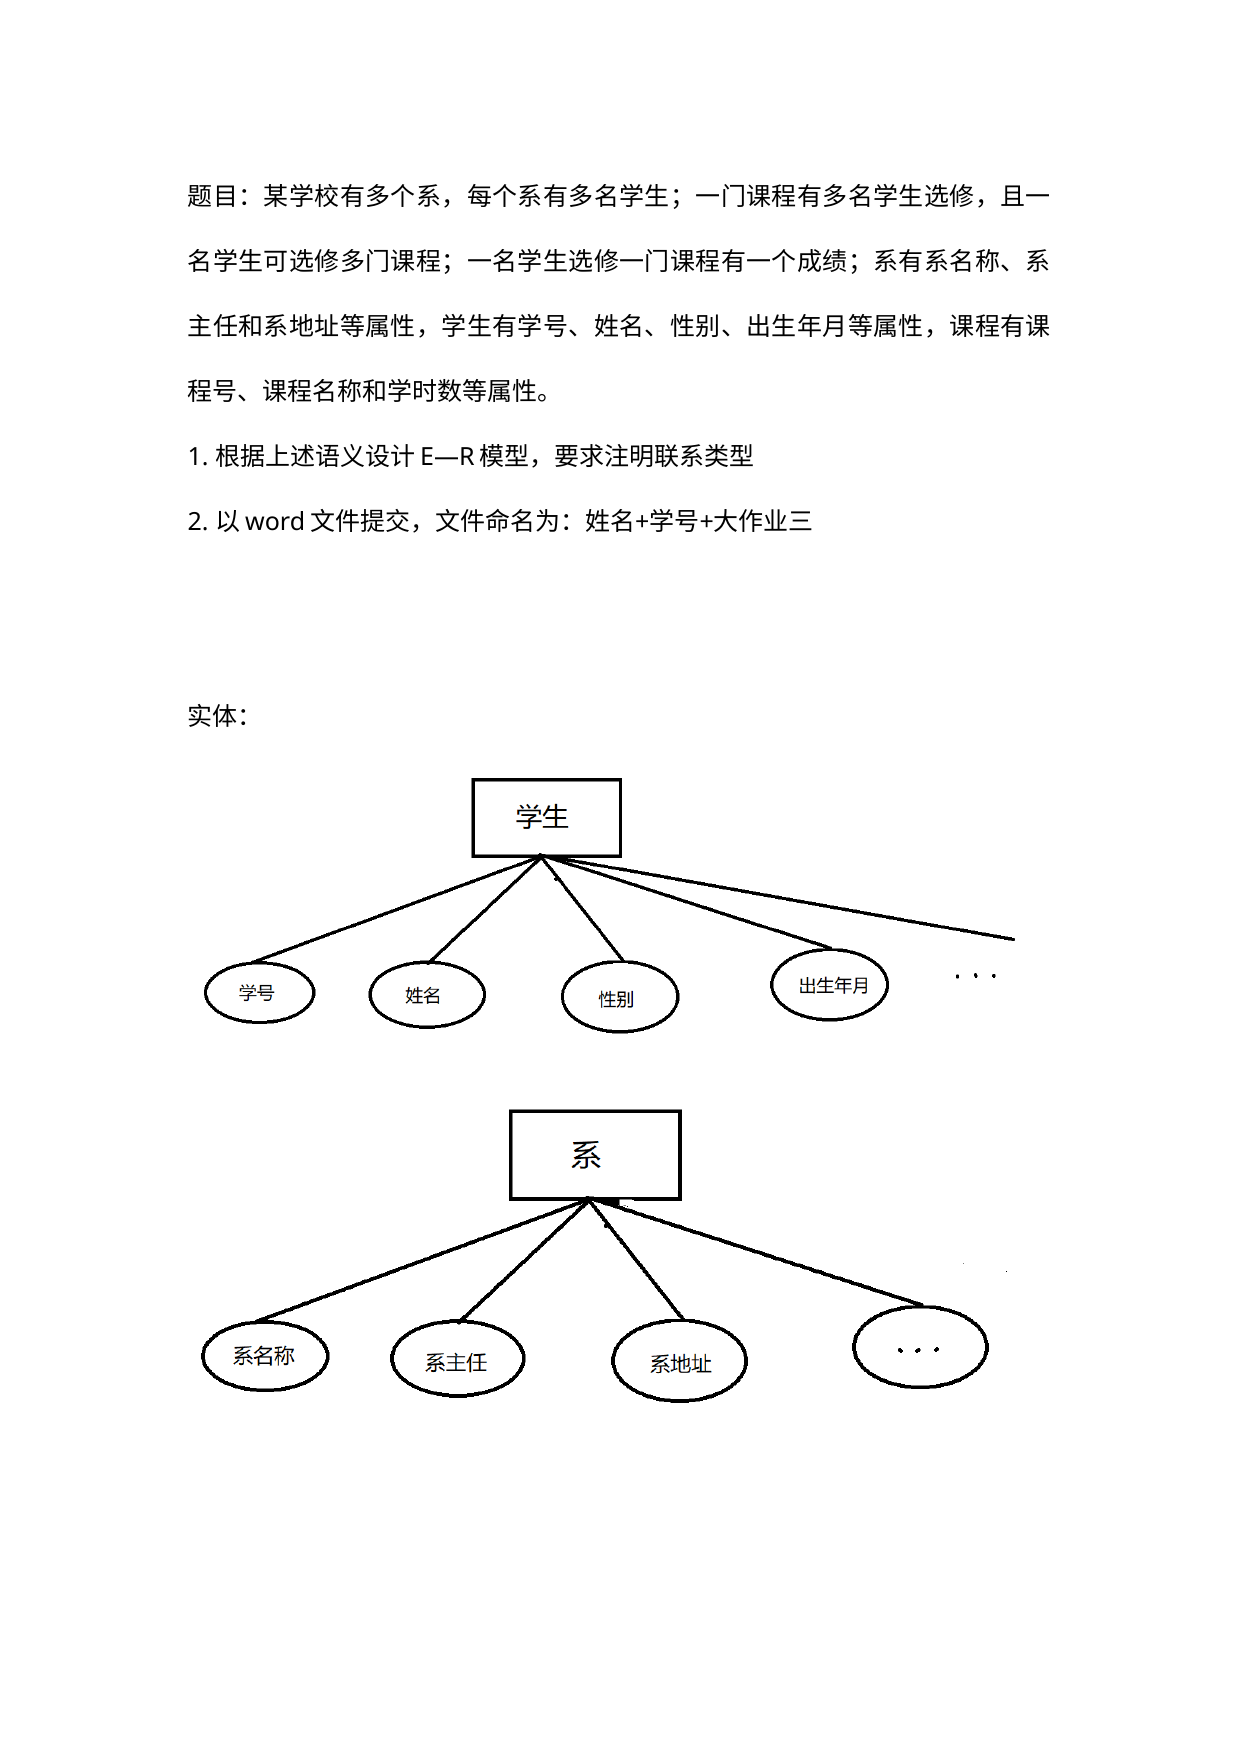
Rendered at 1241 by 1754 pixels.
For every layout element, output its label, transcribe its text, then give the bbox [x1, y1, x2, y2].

picture [187, 747, 1052, 1049]
picture [187, 1072, 1053, 1427]
text 1. 根据上述语义设计E—R模型，要求注明联系类型 [187, 422, 1053, 487]
text 题目：某学校有多个系，每个系有多名学生；一门课程有多名学生选修，且一名学生可选修多门课程；一名学生选修一门课程有一个成绩；系有系名称、系主任和系地址等属性，学生有学号、姓名、性别、出生年月等属性，课程有课程号、课程名称和学时数等属性。 [187, 162, 1053, 422]
text 2. 以word文件提交，文件命名为：姓名+学号+大作业三 [187, 487, 1053, 552]
text 实体： [187, 682, 1053, 747]
